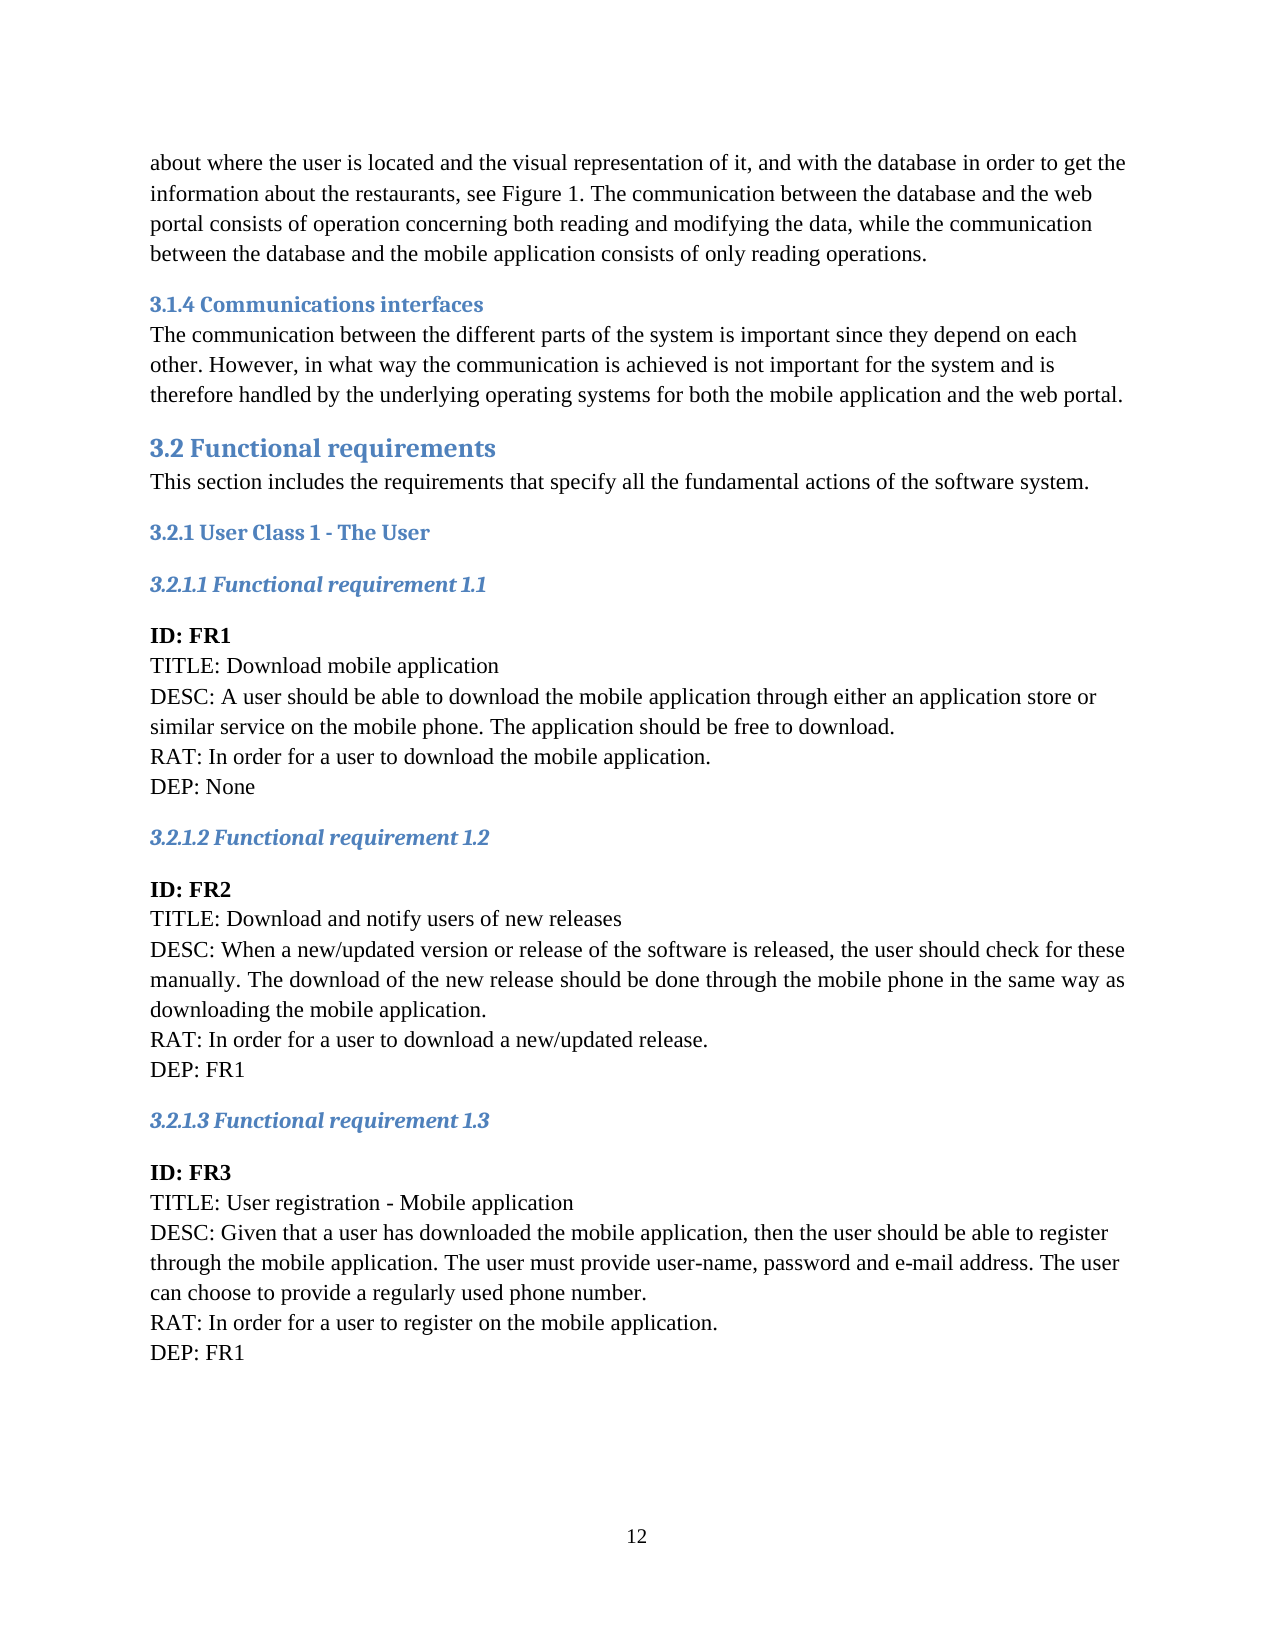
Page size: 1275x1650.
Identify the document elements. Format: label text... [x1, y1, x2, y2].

text 3.2.1.3 Functional requirement 1.3 [150, 1108, 1133, 1134]
text ID: FR2 [150, 876, 1133, 902]
text 3.2.1 User Class 1 - The User [150, 520, 1133, 546]
text DESC: When a new/updated version or release of the software is released, the user should check for these manually. The download of the new release should be done through the mobile phone in the same way as downloading the mobile application. [150, 936, 1125, 1022]
text about where the user is located and the visual representation of it, and with the database in order to get the information about the restaurants, see Figure 1. The communication between the database and the web portal consists of operation concerning both reading and modifying the data, while the communication between the database and the mobile application consists of only reading operations. [150, 149, 1127, 266]
text ID: FR3 [150, 1159, 1133, 1186]
text DESC: Given that a user has downloaded the mobile application, then the user should be able to register through the mobile application. The user must provide user-name, password and e-mail address. The user can choose to provide a regularly used phone number. [150, 1219, 1121, 1306]
text RAT: In order for a user to download the mobile application. DEP: None [150, 743, 713, 799]
text RAT: In order for a user to download a new/updated release. DEP: FR1 [150, 1026, 711, 1083]
text This section includes the requirements that specify all the fundamental actions of the software system. [150, 468, 1133, 495]
text RAT: In order for a user to register on the mobile application. DEP: FR1 [150, 1309, 721, 1366]
text The communication between the different parts of the system is important since they depend on each other. However, in what way the communication is achieved is not important for the system and is therefore handled by the underlying operating systems for both the mobile application and the web portal. [150, 321, 1124, 408]
text DESC: A user should be able to download the mobile application through either an application store or similar service on the mobile phone. The application should be free to download. [150, 683, 1099, 739]
text 3.1.4 Communications interfaces [150, 292, 1133, 318]
text 3.2 Functional requirements [150, 433, 1133, 464]
text TITLE: Download and notify users of new releases [150, 905, 1133, 932]
text TITLE: User registration - Mobile application [150, 1189, 1133, 1215]
text 3.2.1.2 Functional requirement 1.2 [150, 824, 1133, 851]
text 3.2.1.1 Functional requirement 1.1 [150, 571, 1133, 598]
text TITLE: Download mobile application [150, 652, 1133, 678]
text ID: FR1 [150, 622, 1133, 649]
